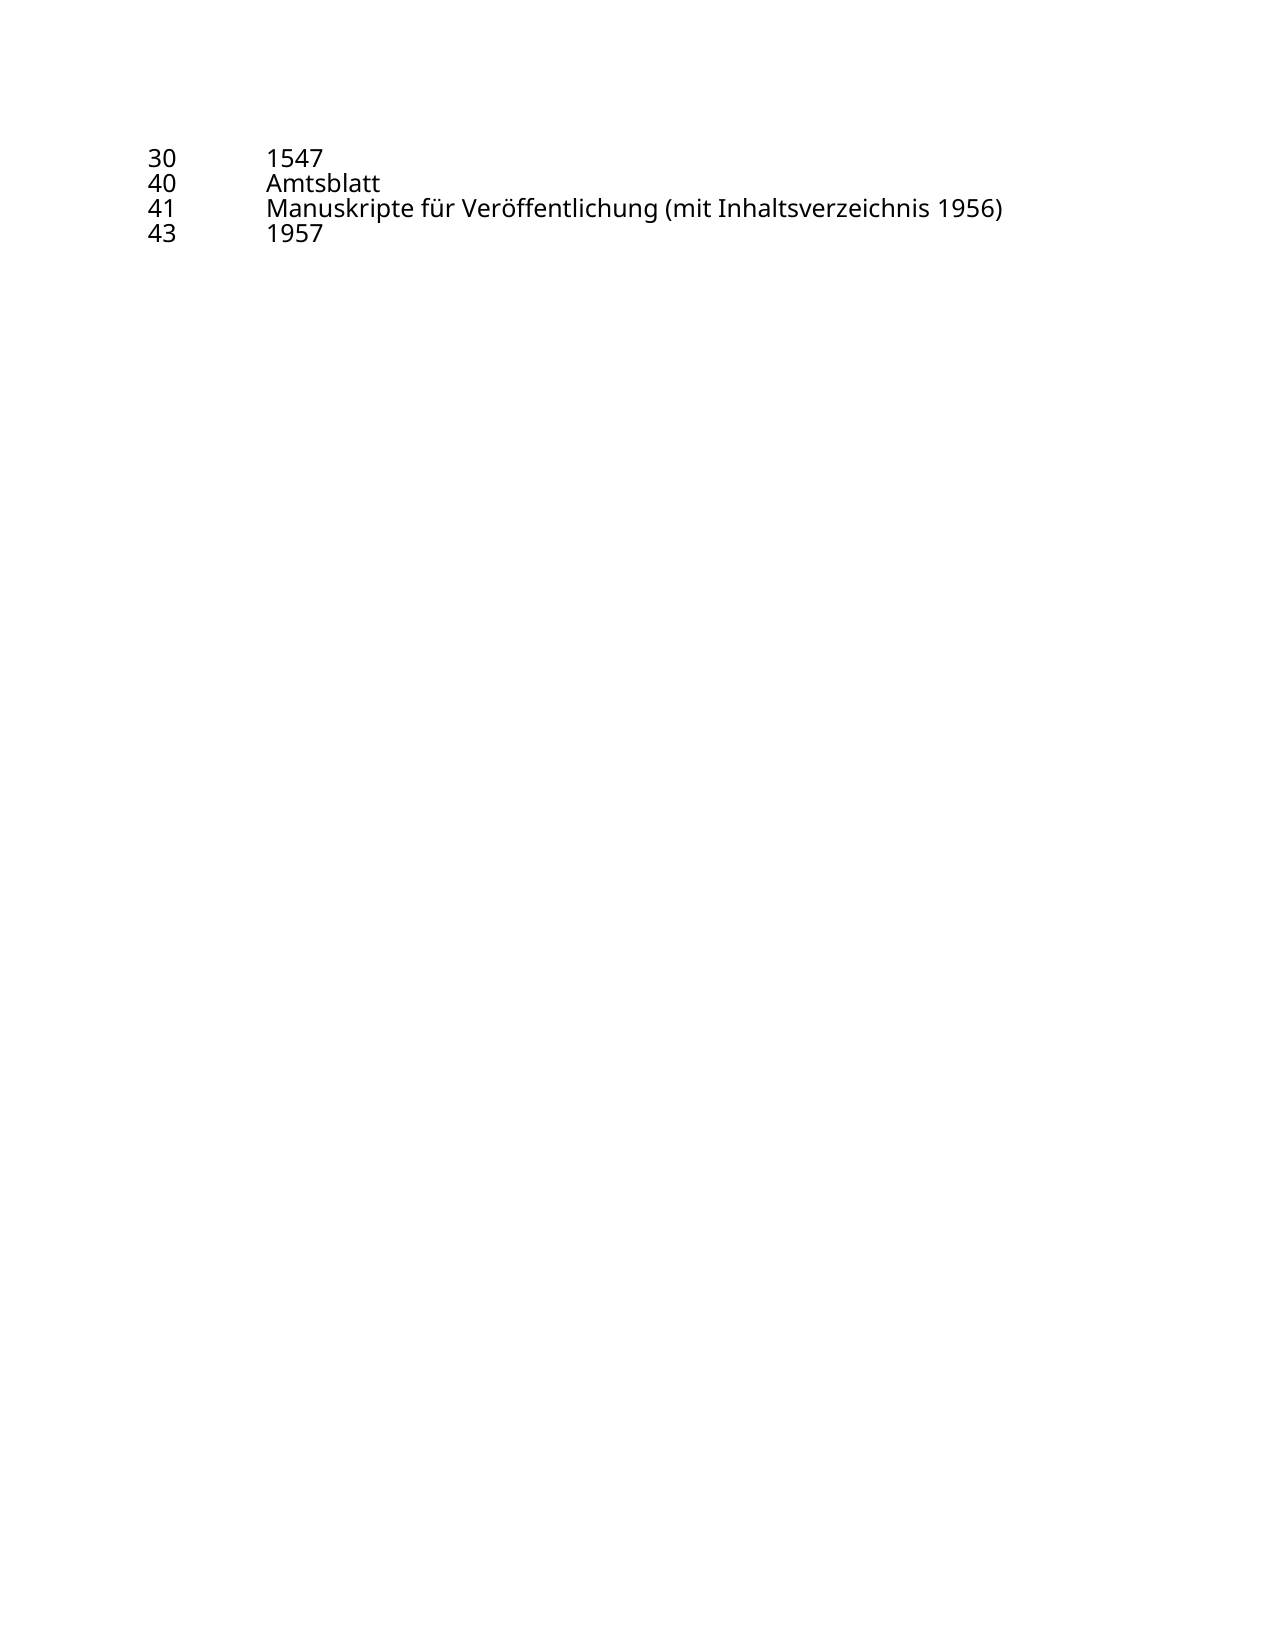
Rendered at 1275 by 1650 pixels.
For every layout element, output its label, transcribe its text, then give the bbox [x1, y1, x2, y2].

text 41 Manuskripte für Veröffentlichung (mit Inhaltsverzeichnis z[1956]z) [148, 198, 1127, 223]
text 43 1957 [148, 223, 1127, 248]
text 40 s[Amtsblatt]s [148, 173, 1127, 198]
text 30 1547 [148, 148, 1127, 173]
